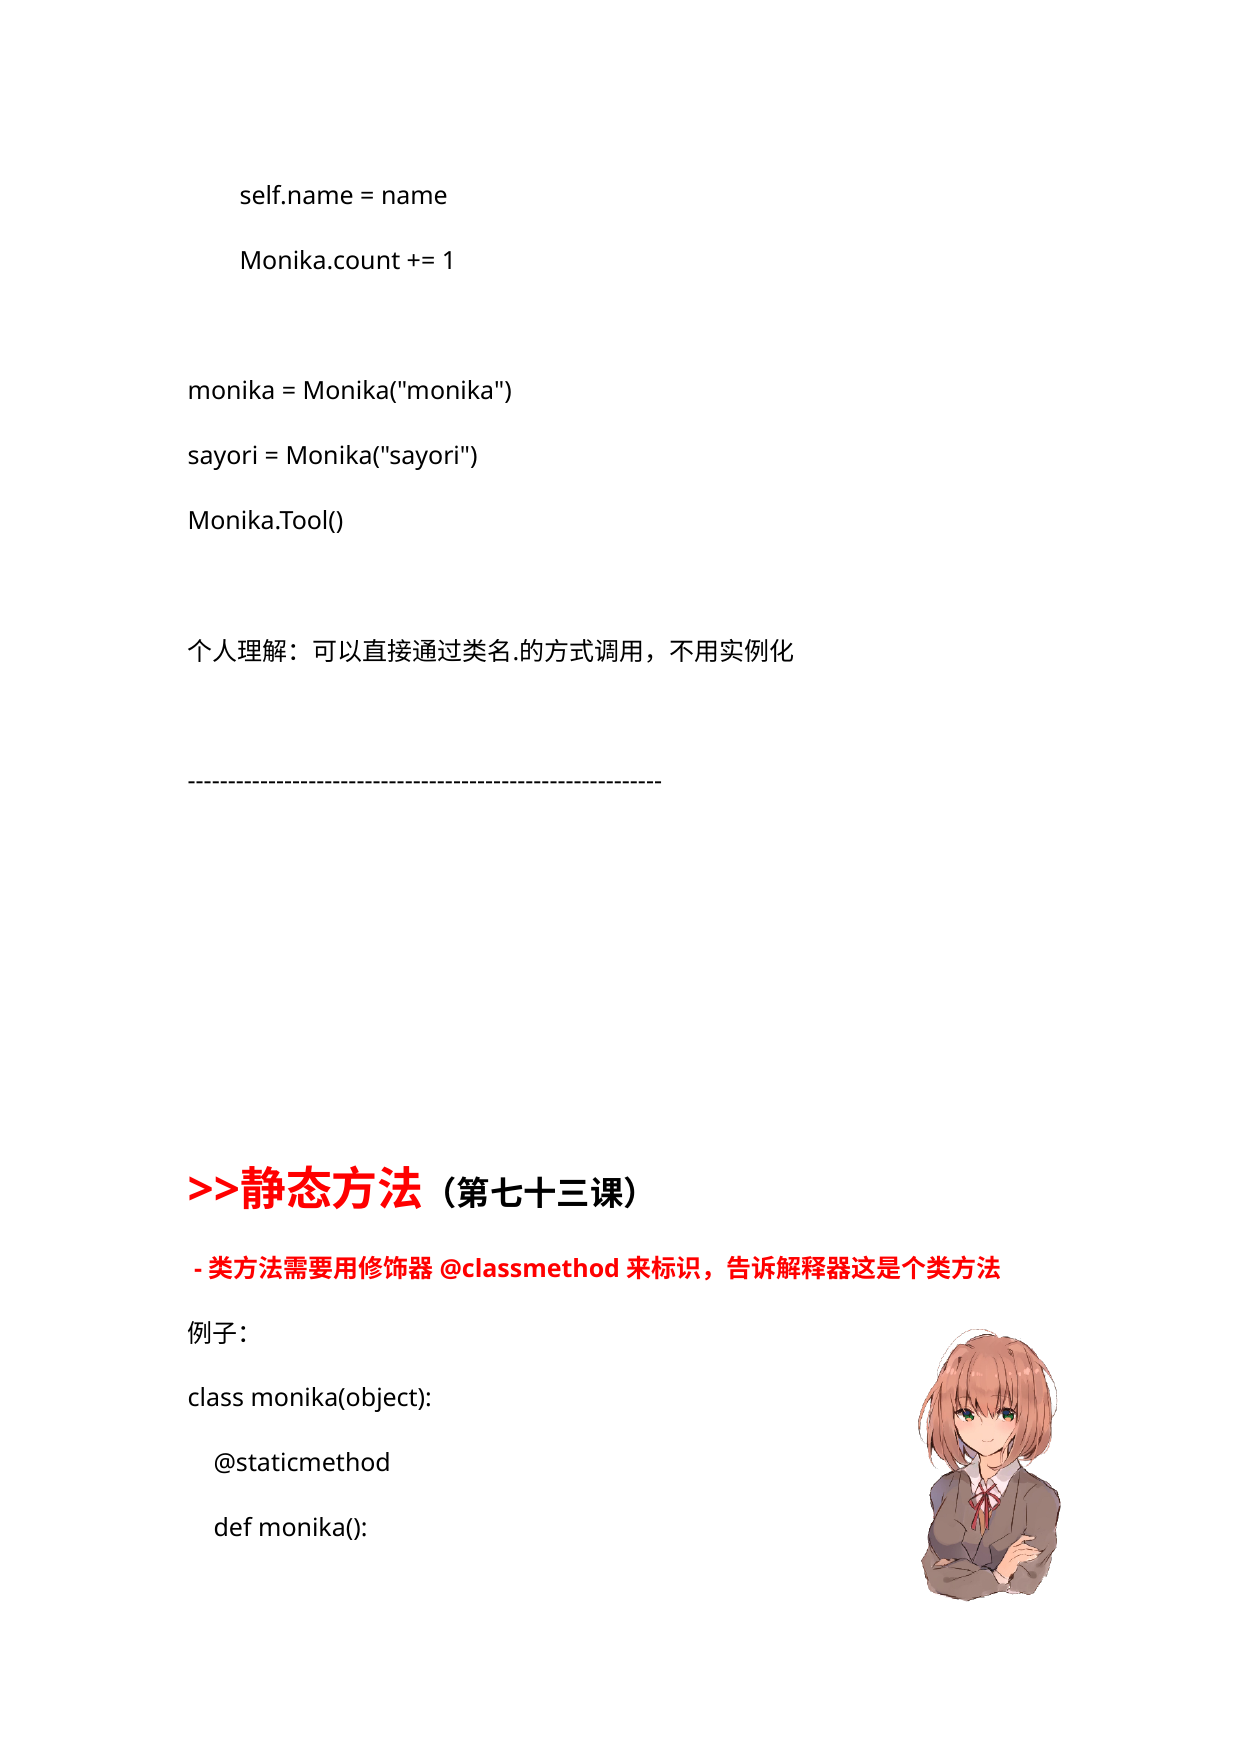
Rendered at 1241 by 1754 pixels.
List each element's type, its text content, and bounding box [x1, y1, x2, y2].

text def monika(): [187, 1494, 1053, 1559]
picture [879, 1321, 1106, 1604]
text ----------------------------------------------------------- [187, 747, 1053, 812]
text 个人理解：可以直接通过类名.的方式调用，不用实例化 [187, 617, 1053, 682]
text class monika(object): [187, 1364, 1053, 1429]
text monika = Monika("monika") [187, 357, 1053, 422]
text Monika.count += 1 [187, 227, 1053, 292]
text 例子： [187, 1299, 1053, 1364]
text @staticmethod [187, 1429, 1053, 1494]
text - 类方法需要用修饰器 @classmethod 来标识，告诉解释器这是个类方法 [187, 1234, 1053, 1299]
text sayori = Monika("sayori") [187, 422, 1053, 487]
text >>静态方法（第七十三课） [187, 1137, 1053, 1234]
text Monika.Tool() [187, 487, 1053, 552]
text self.name = name [187, 162, 1053, 227]
